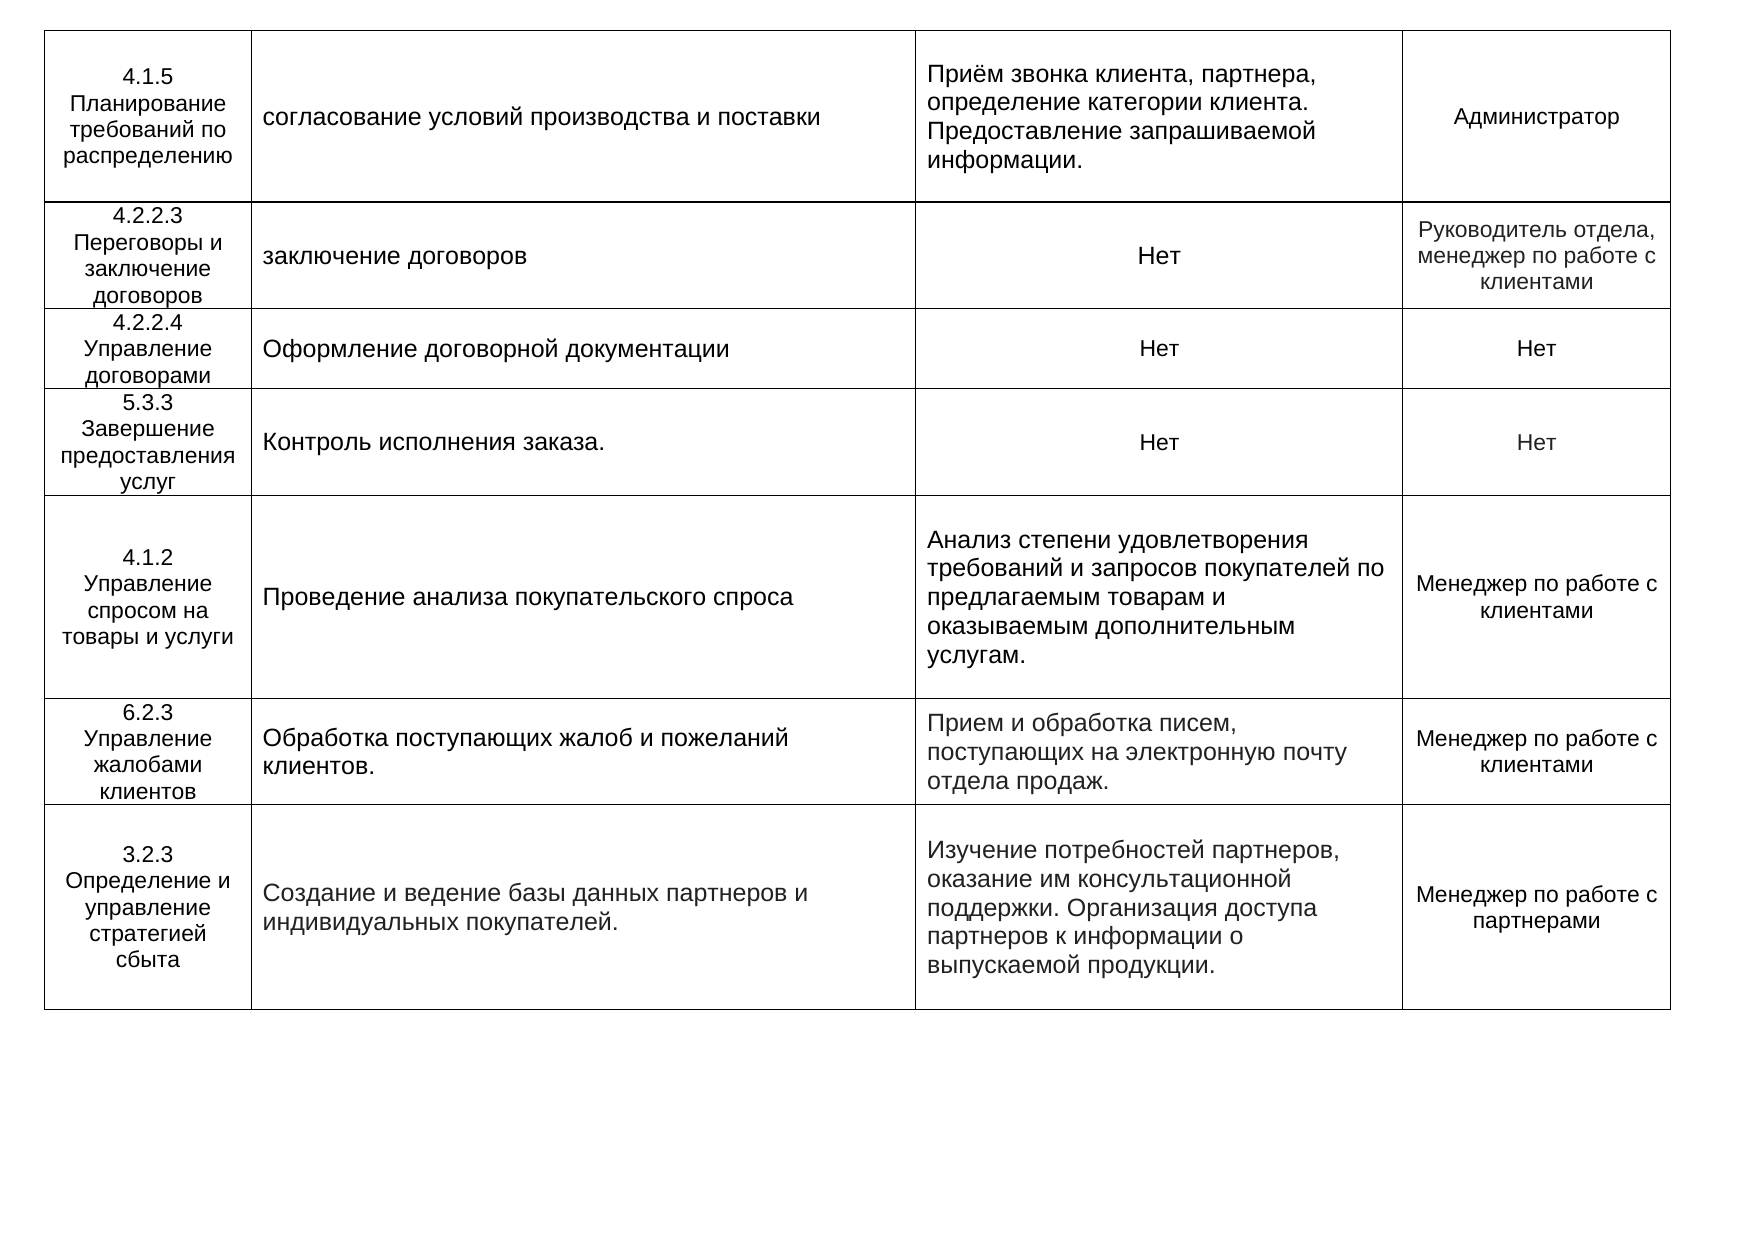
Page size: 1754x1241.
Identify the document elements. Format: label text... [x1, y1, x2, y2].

table_cell Приём звонка клиента, партнера, определение категории клиента. Предоставление запрашиваемой информации. [916, 31, 1402, 201]
table_cell Нет [916, 389, 1402, 494]
table_cell Проведение анализа покупательского спроса [252, 496, 915, 698]
table_cell Обработка поступающих жалоб и пожеланий клиентов. [252, 699, 915, 804]
table_cell 4.1.5 Планирование требований по распределению [45, 31, 251, 201]
table_cell Нет [916, 203, 1402, 308]
table_cell Контроль исполнения заказа. [252, 389, 915, 494]
table_cell 4.2.2.3 Переговоры и заключение договоров [45, 203, 251, 308]
table_cell Нет [1403, 309, 1670, 388]
table_cell 5.3.3 Завершение предоставления услуг [45, 389, 251, 494]
table_cell Менеджер по работе с клиентами [1403, 699, 1670, 804]
table_cell Руководитель отдела, менеджер по работе с клиентами [1403, 203, 1670, 308]
table_cell 6.2.3 Управление жалобами клиентов [45, 699, 251, 804]
table_cell согласование условий производства и поставки [252, 31, 915, 201]
table_cell Анализ степени удовлетворения требований и запросов покупателей по предлагаемым товарам и оказываемым дополнительным услугам. [916, 496, 1402, 698]
table_cell 4.1.2 Управление спросом на товары и услуги [45, 496, 251, 698]
table_cell Создание и ведение базы данных партнеров и индивидуальных покупателей. [252, 805, 915, 1009]
table_cell 3.2.3 Определение и управление стратегией сбыта [45, 805, 251, 1009]
table_cell Менеджер по работе с клиентами [1403, 496, 1670, 698]
table_cell Прием и обработка писем, поступающих на электронную почту отдела продаж. [916, 699, 1402, 804]
table_cell заключение договоров [252, 203, 915, 308]
table_cell Администратор [1403, 31, 1670, 201]
table_cell Менеджер по работе с партнерами [1403, 805, 1670, 1009]
table_cell 4.2.2.4 Управление договорами [45, 309, 251, 388]
table_cell Нет [1403, 389, 1670, 494]
table_cell Оформление договорной документации [252, 309, 915, 388]
table_cell Изучение потребностей партнеров, оказание им консультационной поддержки. Организация доступа партнеров к информации о выпускаемой продукции. [916, 805, 1402, 1009]
table_cell Нет [916, 309, 1402, 388]
